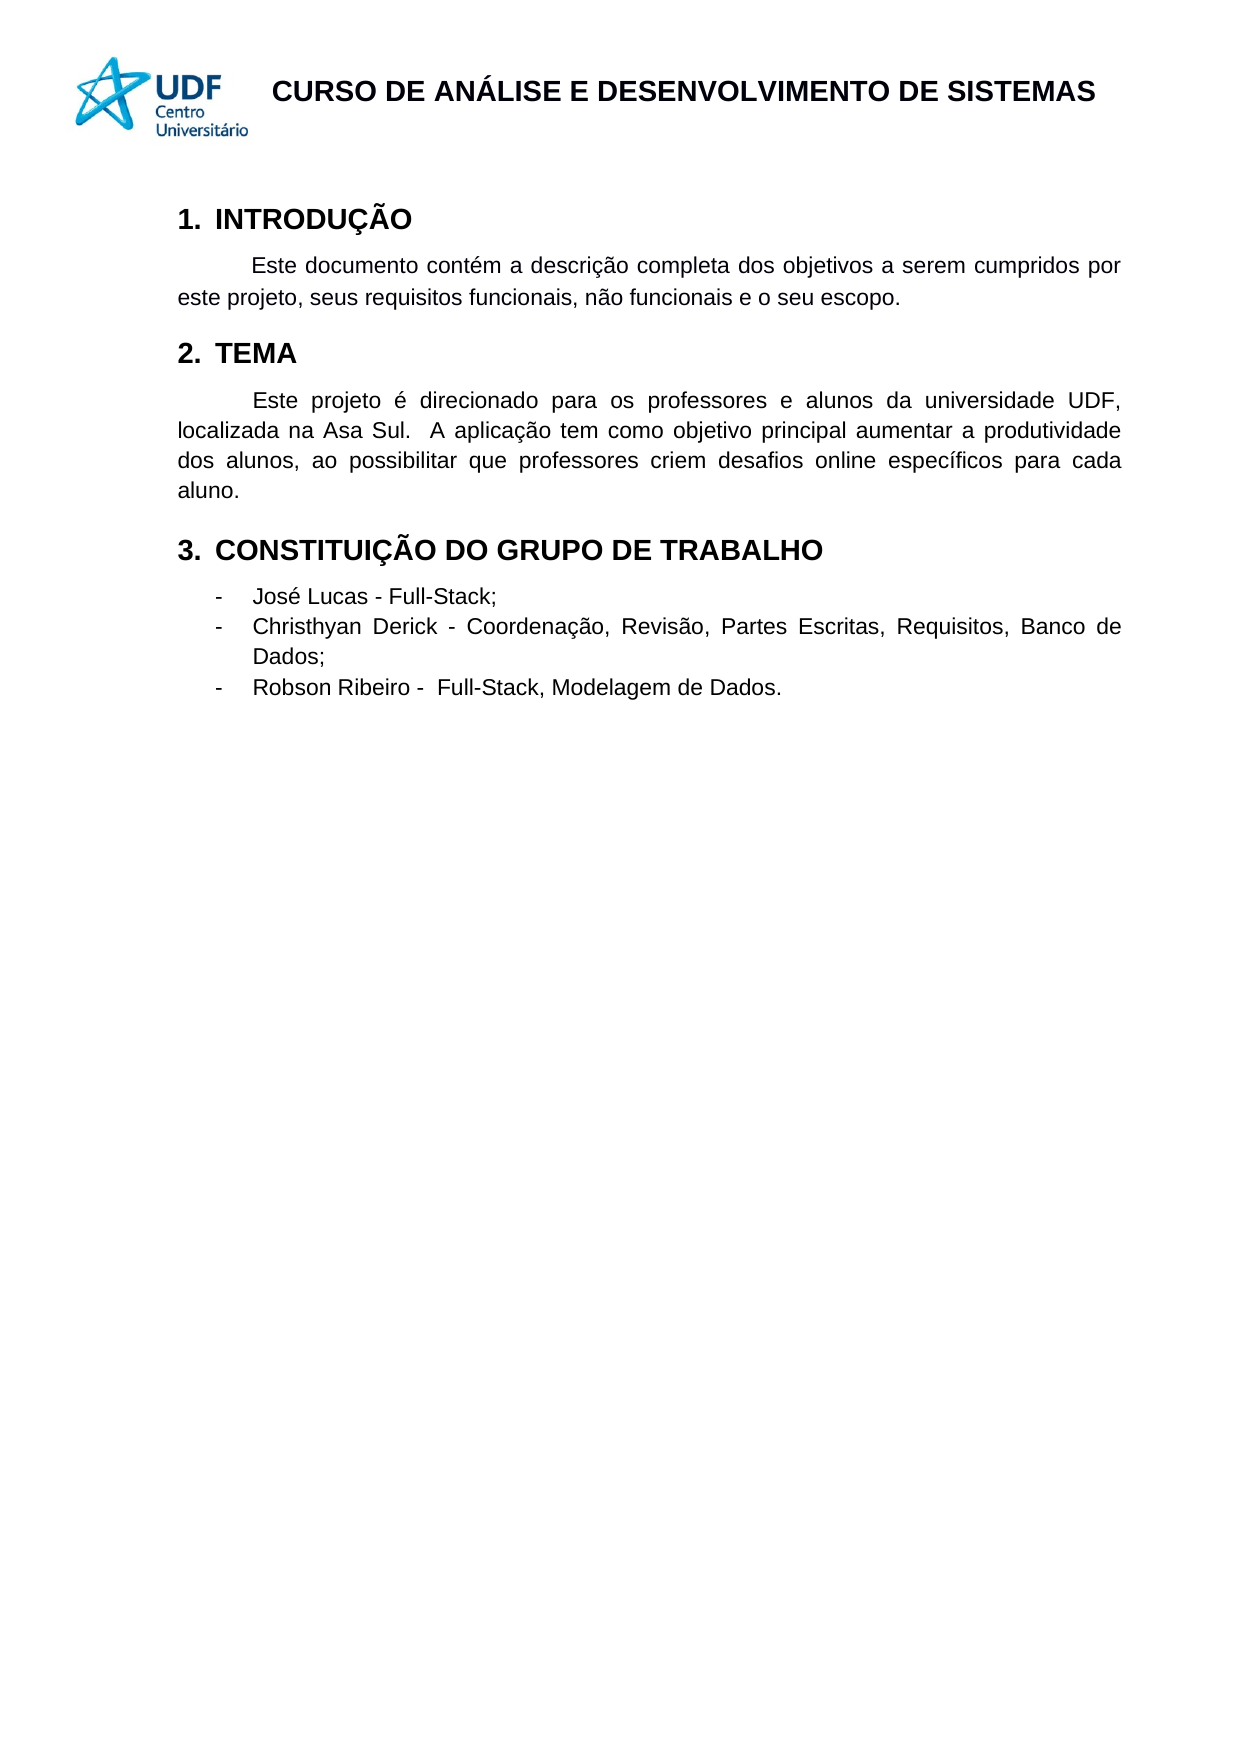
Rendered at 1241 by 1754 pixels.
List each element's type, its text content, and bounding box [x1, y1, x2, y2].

subtitle TEMA [177, 336, 1122, 370]
text Este projeto é direcionado para os professores e alunos da universidade UDF, localizada na Asa Sul. A aplicação tem como objetivo principal aumentar a produtividade dos alunos, ao possibilitar que professores criem desafios online específicos para cada aluno. [177, 387, 1122, 504]
subtitle CONSTITUIÇÃO DO GRUPO DE TRABALHO [177, 533, 1122, 566]
subtitle INTRODUÇÃO [177, 202, 1122, 236]
picture [53, 26, 250, 165]
list Robson Ribeiro - Full-Stack, Modelagem de Dados. [215, 673, 1122, 700]
list José Lucas - Full-Stack; [215, 583, 1122, 609]
list Christhyan Derick - Coordenação, Revisão, Partes Escritas, Requisitos, Banco de Dados; [215, 613, 1122, 670]
text Este documento contém a descrição completa dos objetivos a serem cumpridos por este projeto, seus requisitos funcionais, não funcionais e o seu escopo. [177, 252, 1122, 310]
